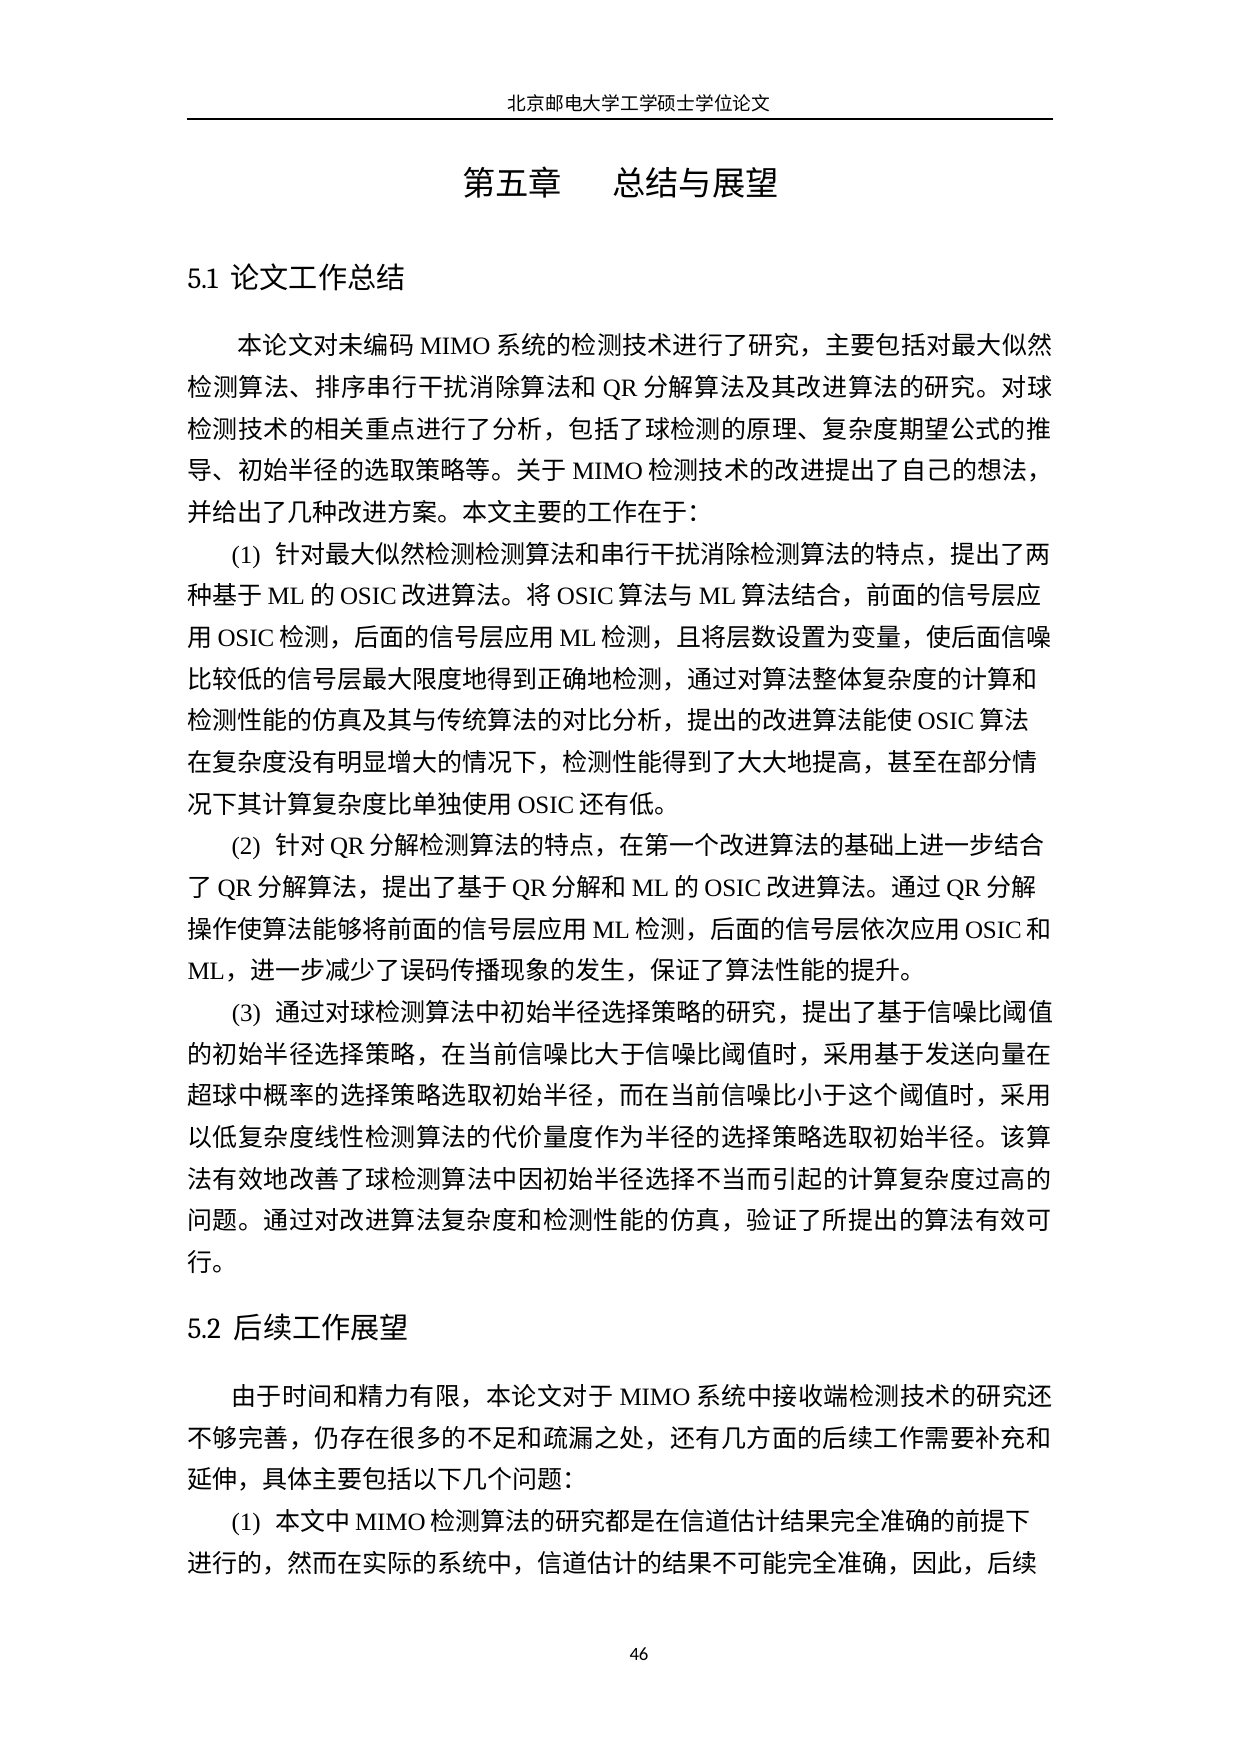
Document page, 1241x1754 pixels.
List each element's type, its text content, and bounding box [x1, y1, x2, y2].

text 本论文对未编码MIMO系统的检测技术进行了研究，主要包括对最大似然检测算法、排序串行干扰消除算法和QR分解算法及其改进算法的研究。对球检测技术的相关重点进行了分析，包括了球检测的原理、复杂度期望公式的推导、初始半径的选取策略等。关于MIMO检测技术的改进提出了自己的想法，并给出了几种改进方案。本文主要的工作在于： [187, 321, 1053, 530]
list 针对QR分解检测算法的特点，在第一个改进算法的基础上进一步结合了QR分解算法，提出了基于QR分解和ML的OSIC改进算法。通过QR分解操作使算法能够将前面的信号层应用ML检测，后面的信号层依次应用OSIC和ML，进一步减少了误码传播现象的发生，保证了算法性能的提升。 [187, 821, 1053, 988]
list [187, 1497, 1053, 1580]
subtitle 5.1 论文工作总结 [187, 254, 1053, 296]
text 由于时间和精力有限，本论文对于MIMO系统中接收端检测技术的研究还不够完善，仍存在很多的不足和疏漏之处，还有几方面的后续工作需要补充和延伸，具体主要包括以下几个问题： [187, 1372, 1053, 1497]
subtitle 5.2 后续工作展望 [187, 1305, 1053, 1347]
list 针对最大似然检测检测算法和串行干扰消除检测算法的特点，提出了两种基于ML的OSIC改进算法。将OSIC算法与ML算法结合，前面的信号层应用OSIC检测，后面的信号层应用ML检测，且将层数设置为变量，使后面信噪比较低的信号层最大限度地得到正确地检测，通过对算法整体复杂度的计算和检测性能的仿真及其与传统算法的对比分析，提出的改进算法能使OSIC算法在复杂度没有明显增大的情况下，检测性能得到了大大地提高，甚至在部分情况下其计算复杂度比单独使用OSIC还有低。 [187, 530, 1053, 821]
subtitle 总结与展望 [187, 162, 1053, 204]
list 通过对球检测算法中初始半径选择策略的研究，提出了基于信噪比阈值的初始半径选择策略，在当前信噪比大于信噪比阈值时，采用基于发送向量在超球中概率的选择策略选取初始半径，而在当前信噪比小于这个阈值时，采用以低复杂度线性检测算法的代价量度作为半径的选择策略选取初始半径。该算法有效地改善了球检测算法中因初始半径选择不当而引起的计算复杂度过高的问题。通过对改进算法复杂度和检测性能的仿真，验证了所提出的算法有效可行。 [187, 988, 1053, 1280]
